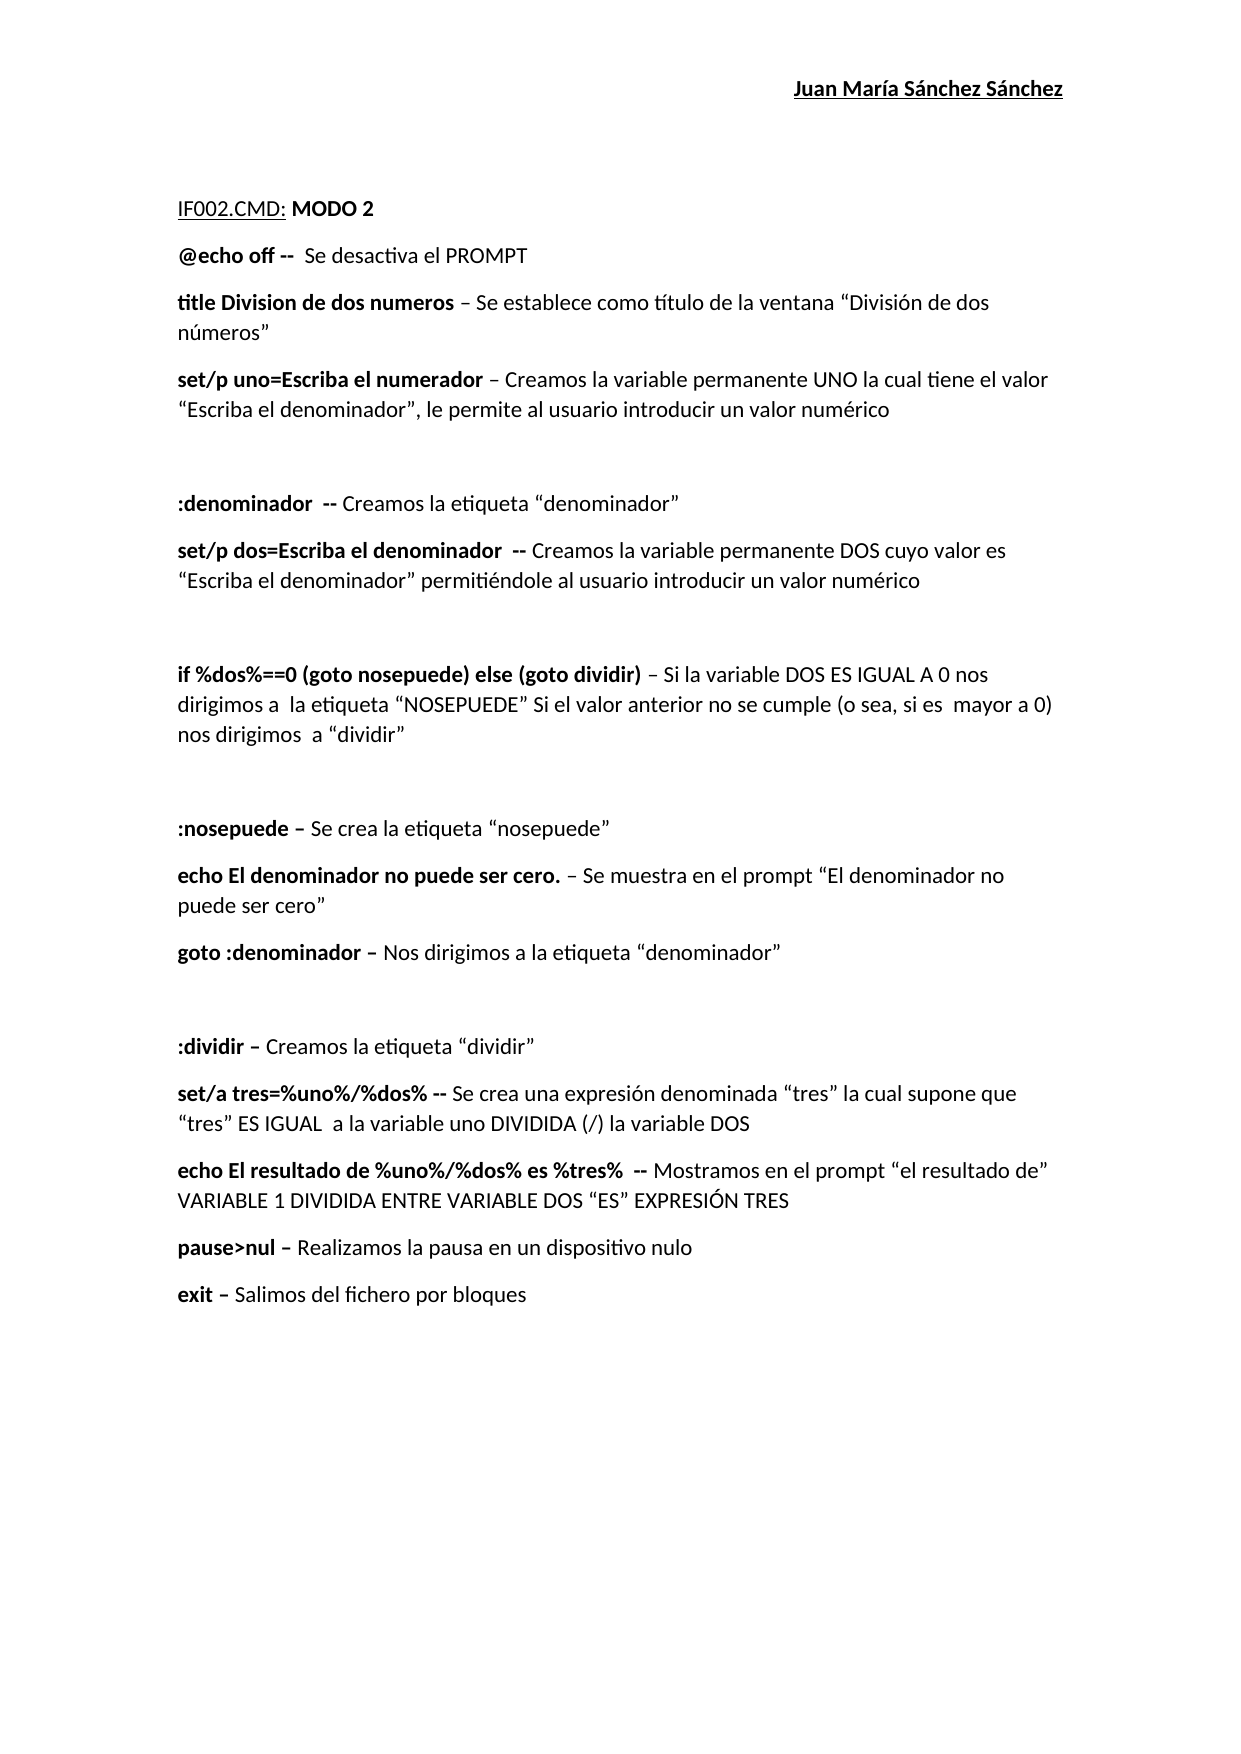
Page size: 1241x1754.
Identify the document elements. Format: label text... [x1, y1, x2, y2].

text title Division de dos numeros – Se establece como título de la ventana “División de dos números” [177, 288, 1063, 346]
text IF002.CMD: MODO 2 [177, 194, 1063, 222]
text set/p uno=Escriba el numerador – Creamos la variable permanente UNO la cual tiene el valor “Escriba el denominador”, le permite al usuario introducir un valor numérico [177, 365, 1063, 423]
text set/a tres=%uno%/%dos% -- Se crea una expresión denominada “tres” la cual supone que “tres” ES IGUAL a la variable uno DIVIDIDA (/) la variable DOS [177, 1079, 1063, 1137]
text echo El resultado de %uno%/%dos% es %tres% -- Mostramos en el prompt “el resultado de” VARIABLE 1 DIVIDIDA ENTRE VARIABLE DOS “ES” EXPRESIÓN TRES [177, 1156, 1063, 1214]
text :denominador -- Creamos la etiqueta “denominador” [177, 489, 1063, 517]
text if %dos%==0 (goto nosepuede) else (goto dividir) – Si la variable DOS ES IGUAL A 0 nos dirigimos a la etiqueta “NOSEPUEDE” Si el valor anterior no se cumple (o sea, si es mayor a 0) nos dirigimos a “dividir” [177, 660, 1063, 748]
text :dividir – Creamos la etiqueta “dividir” [177, 1032, 1063, 1060]
text @echo off -- Se desactiva el PROMPT [177, 241, 1063, 269]
text goto :denominador – Nos dirigimos a la etiqueta “denominador” [177, 938, 1063, 966]
text :nosepuede – Se crea la etiqueta “nosepuede” [177, 814, 1063, 842]
text pause>nul – Realizamos la pausa en un dispositivo nulo [177, 1233, 1063, 1261]
text exit – Salimos del fichero por bloques [177, 1280, 1063, 1308]
text echo El denominador no puede ser cero. – Se muestra en el prompt “El denominador no puede ser cero” [177, 861, 1063, 919]
text set/p dos=Escriba el denominador -- Creamos la variable permanente DOS cuyo valor es “Escriba el denominador” permitiéndole al usuario introducir un valor numérico [177, 536, 1063, 594]
